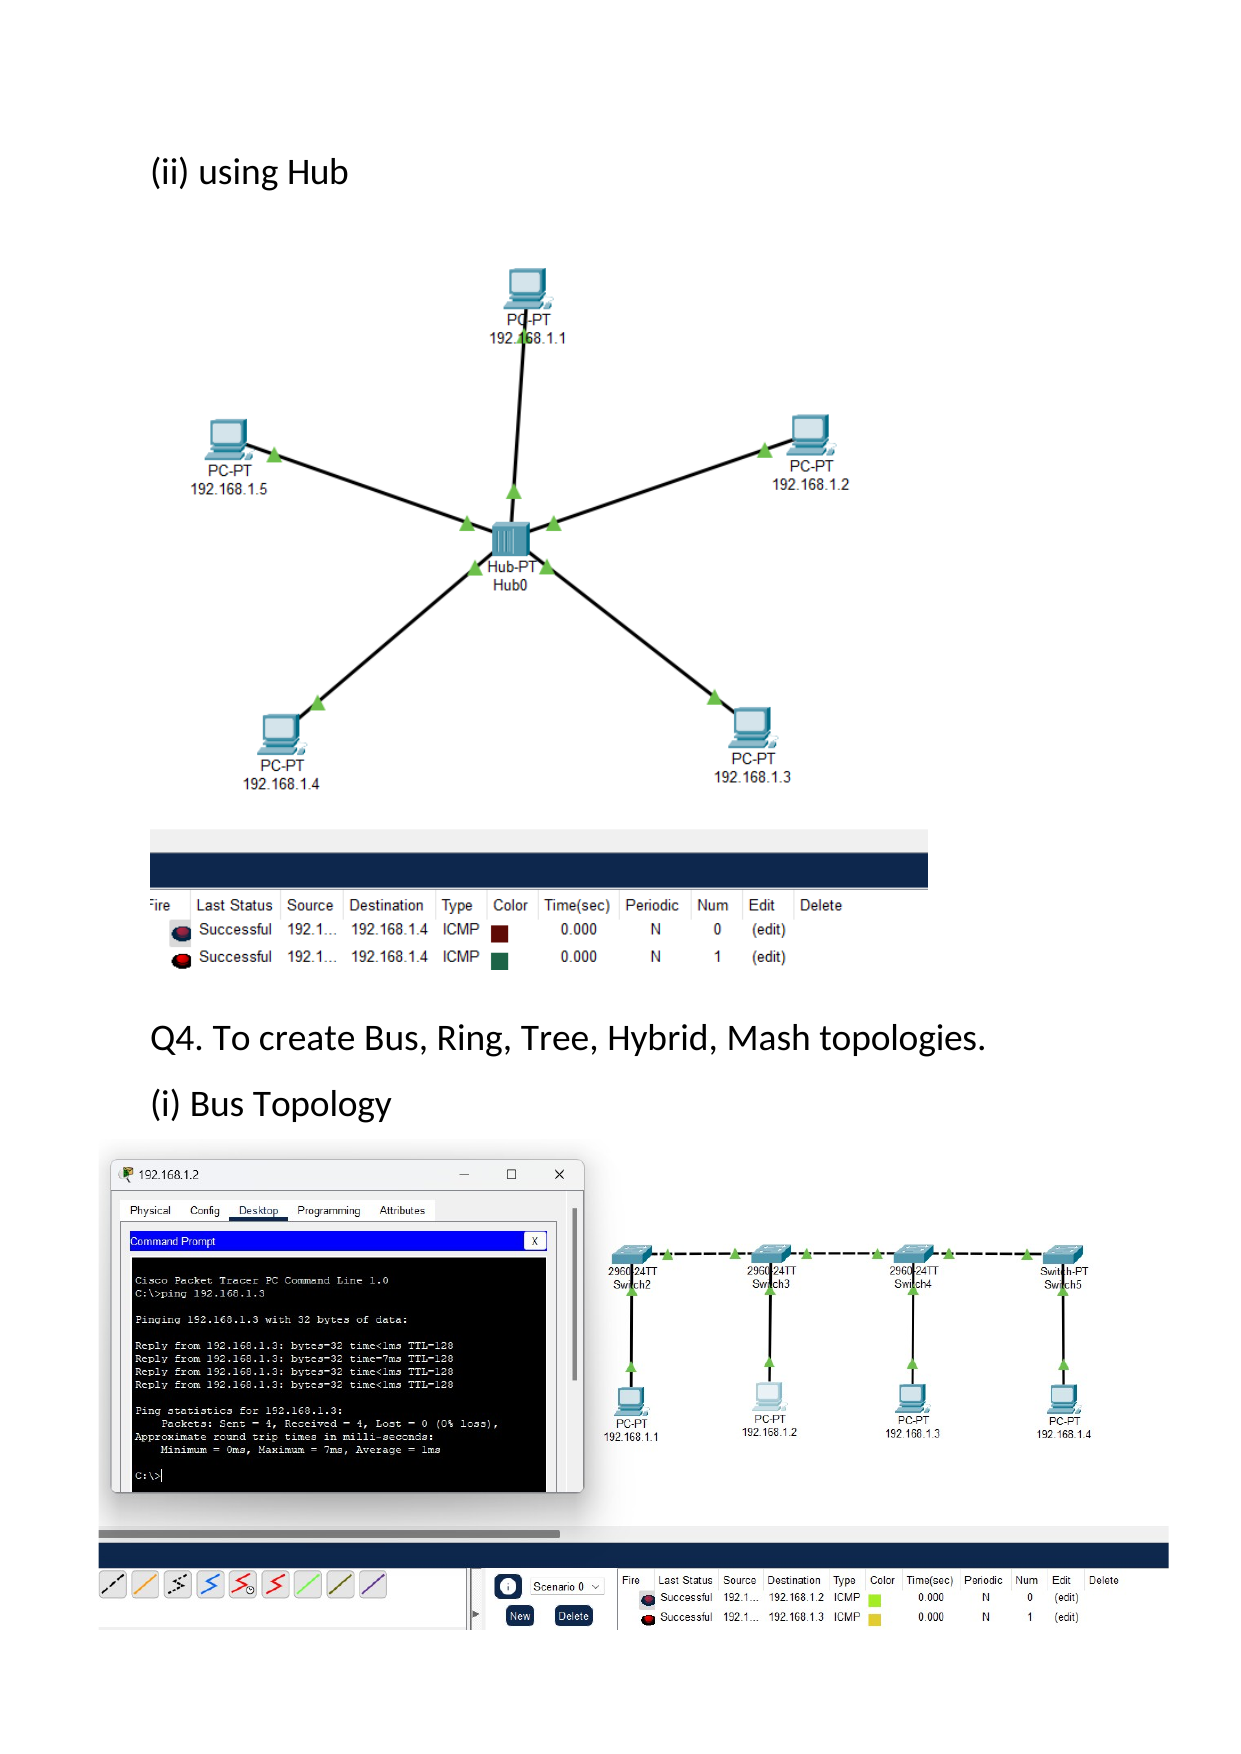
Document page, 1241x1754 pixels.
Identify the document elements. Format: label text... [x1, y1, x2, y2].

list Bus Topology [150, 1080, 1207, 1126]
picture [150, 267, 928, 970]
list using Hub [150, 148, 1207, 194]
picture [98, 1139, 1169, 1630]
